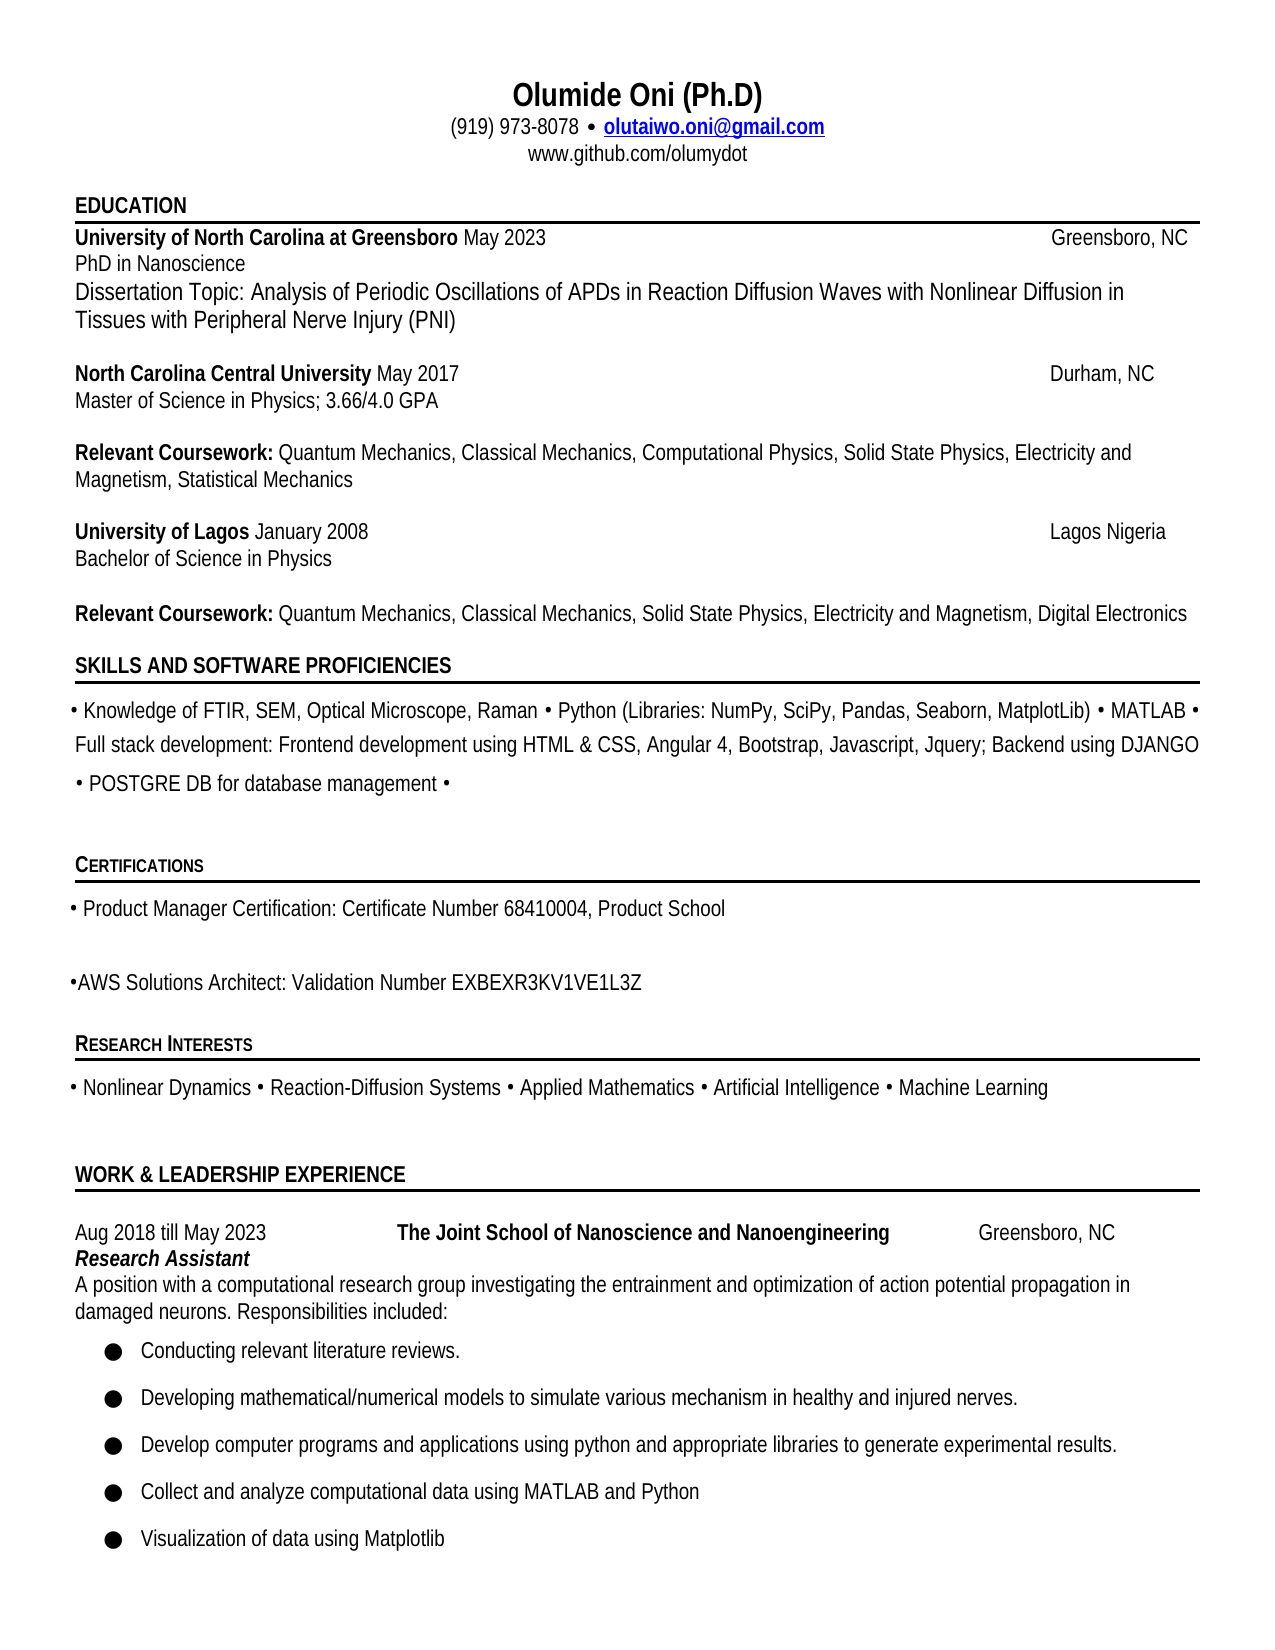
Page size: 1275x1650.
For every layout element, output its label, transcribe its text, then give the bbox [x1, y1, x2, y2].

title (919) 973-8078 ∙ olutaiwo.oni@gmail.com [75, 113, 1200, 139]
text Relevant Coursework: Quantum Mechanics, Classical Mechanics, Solid State Physics, Electricity and Magnetism, Digital Electronics [75, 600, 1200, 626]
subtitle WORK & LEADERSHIP EXPERIENCE [75, 1161, 1200, 1189]
text • Nonlinear Dynamics • Reaction-Diffusion Systems • Applied Mathematics • Artificial Intelligence • Machine Learning [57, 1061, 1200, 1108]
list Conducting relevant literature reviews. [103, 1324, 1200, 1371]
subtitle Research Interests [75, 1029, 1200, 1058]
text Aug 2018 till May 2023 The Joint School of Nanoscience and Nanoengineering Greensboro, NC [75, 1219, 1200, 1245]
text Certifications [75, 851, 1200, 880]
text Relevant Coursework: Quantum Mechanics, Classical Mechanics, Computational Physics, Solid State Physics, Electricity and Magnetism, Statistical Mechanics [75, 439, 1200, 492]
title www.github.com/olumydot [75, 139, 1200, 166]
text A position with a computational research group investigating the entrainment and optimization of action potential propagation in damaged neurons. Responsibilities included: [75, 1271, 1200, 1324]
text University of Lagos January 2008 Lagos Nigeria [75, 518, 1200, 545]
title Olumide Oni (Ph.D) [75, 75, 1200, 113]
text •AWS Solutions Architect: Validation Number EXBEXR3KV1VE1L3Z [57, 956, 1200, 1003]
text Research Assistant [75, 1245, 1200, 1271]
subtitle SKILLS AND SOFTWARE PROFICIENCIES [75, 652, 1200, 681]
list Develop computer programs and applications using python and appropriate libraries to generate experimental results. [103, 1418, 1200, 1465]
list Visualization of data using Matplotlib [103, 1512, 1200, 1559]
list Collect and analyze computational data using MATLAB and Python [103, 1465, 1200, 1512]
subtitle PhD in Nanoscience [75, 250, 1200, 277]
subtitle Bachelor of Science in Physics [75, 545, 1200, 571]
text Dissertation Topic: [75, 277, 1200, 334]
subtitle EDUCATION [75, 192, 1200, 221]
list Developing mathematical/numerical models to simulate various mechanism in healthy and injured nerves. [103, 1371, 1200, 1418]
text • Knowledge of FTIR, SEM, Optical Microscope, Raman • Python (Libraries: NumPy, SciPy, Pandas, Seaborn, MatplotLib) • MATLAB • Full stack development: Frontend development using HTML & CSS, Angular 4, Bootstrap, Javascript, Jquery; Backend using DJANGO • POSTGRE DB for database management • [57, 684, 1200, 804]
text • Product Manager Certification: Certificate Number 68410004, Product School [57, 883, 1200, 930]
text North Carolina Central University May 2017 Durham, NC [75, 360, 1200, 387]
text University of North Carolina at Greensboro May 2023 Greensboro, NC [75, 224, 1200, 250]
subtitle Master of Science in Physics; 3.66/4.0 GPA [75, 387, 1200, 413]
